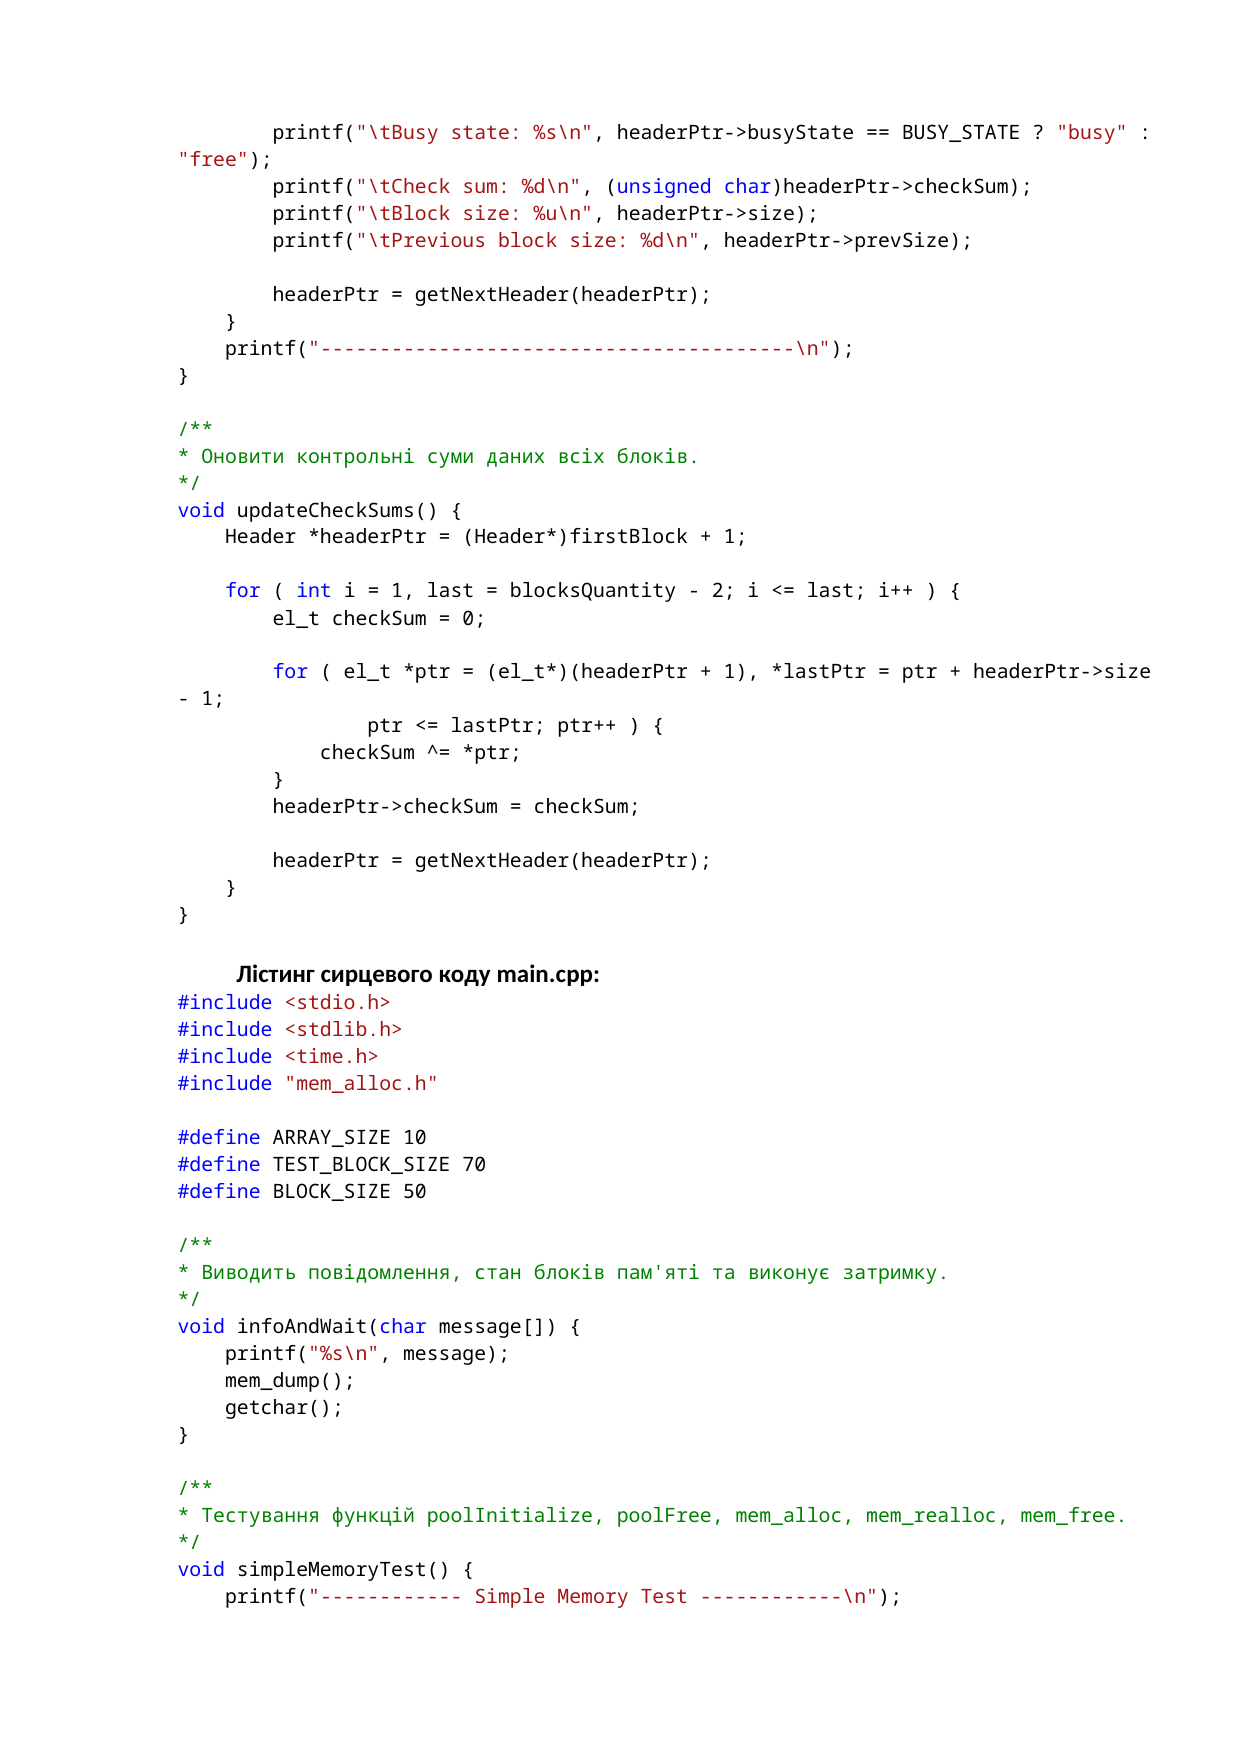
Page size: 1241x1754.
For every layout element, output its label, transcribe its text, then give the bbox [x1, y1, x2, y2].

text #include <stdio.h> [177, 988, 1152, 1016]
text #include "mem_alloc.h" [177, 1069, 1152, 1096]
text #define BLOCK_SIZE 50 [177, 1177, 1152, 1204]
text void simpleMemoryTest() { [177, 1555, 1152, 1582]
text } [177, 766, 1152, 793]
text void updateCheckSums() { [177, 496, 1152, 523]
text printf("\tPrevious block size: %d\n", headerPtr->prevSize); [177, 226, 1152, 253]
text #include <stdlib.h> [177, 1016, 1152, 1042]
text /** [177, 1231, 1152, 1258]
text mem_dump(); [177, 1366, 1152, 1393]
text el_t checkSum = 0; [177, 604, 1152, 631]
text } [177, 307, 1152, 334]
text * Оновити контрольні суми даних всіх блоків. [177, 442, 1152, 469]
text #define TEST_BLOCK_SIZE 70 [177, 1150, 1152, 1177]
text } [177, 361, 1152, 388]
text printf("------------ Simple Memory Test ------------\n"); [177, 1582, 1152, 1609]
text printf("\tBusy state: %s\n", headerPtr->busyState == BUSY_STATE ? "busy" : "free"); [177, 118, 1152, 172]
text #define ARRAY_SIZE 10 [177, 1123, 1152, 1150]
text } [177, 901, 1152, 927]
text Header *headerPtr = (Header*)firstBlock + 1; [177, 523, 1152, 550]
text */ [177, 1285, 1152, 1312]
text headerPtr = getNextHeader(headerPtr); [177, 280, 1152, 307]
text printf("\tCheck sum: %d\n", (unsigned char)headerPtr->checkSum); [177, 172, 1152, 199]
text for ( el_t *ptr = (el_t*)(headerPtr + 1), *lastPtr = ptr + headerPtr->size - 1; [177, 658, 1152, 712]
text */ [177, 469, 1152, 496]
text } [177, 873, 1152, 901]
text void infoAndWait(char message[]) { [177, 1312, 1152, 1339]
text #include <time.h> [177, 1042, 1152, 1069]
text * Виводить повідомлення, стан блоків пам'яті та виконує затримку. [177, 1258, 1152, 1285]
text checkSum ^= *ptr; [177, 739, 1152, 766]
text * Тестування функцій poolInitialize, poolFree, mem_alloc, mem_realloc, mem_free. [177, 1501, 1152, 1528]
text headerPtr = getNextHeader(headerPtr); [177, 847, 1152, 873]
text } [177, 1420, 1152, 1447]
text for ( int i = 1, last = blocksQuantity - 2; i <= last; i++ ) { [177, 577, 1152, 604]
text printf("----------------------------------------\n"); [177, 334, 1152, 361]
text getchar(); [177, 1393, 1152, 1420]
text */ [177, 1528, 1152, 1555]
text printf("\tBlock size: %u\n", headerPtr->size); [177, 199, 1152, 226]
text Лістинг сирцевого коду main.сpp: [236, 958, 1152, 988]
text /** [177, 1474, 1152, 1501]
text /** [177, 415, 1152, 442]
text headerPtr->checkSum = checkSum; [177, 793, 1152, 819]
text printf("%s\n", message); [177, 1339, 1152, 1366]
text ptr <= lastPtr; ptr++ ) { [177, 712, 1152, 739]
